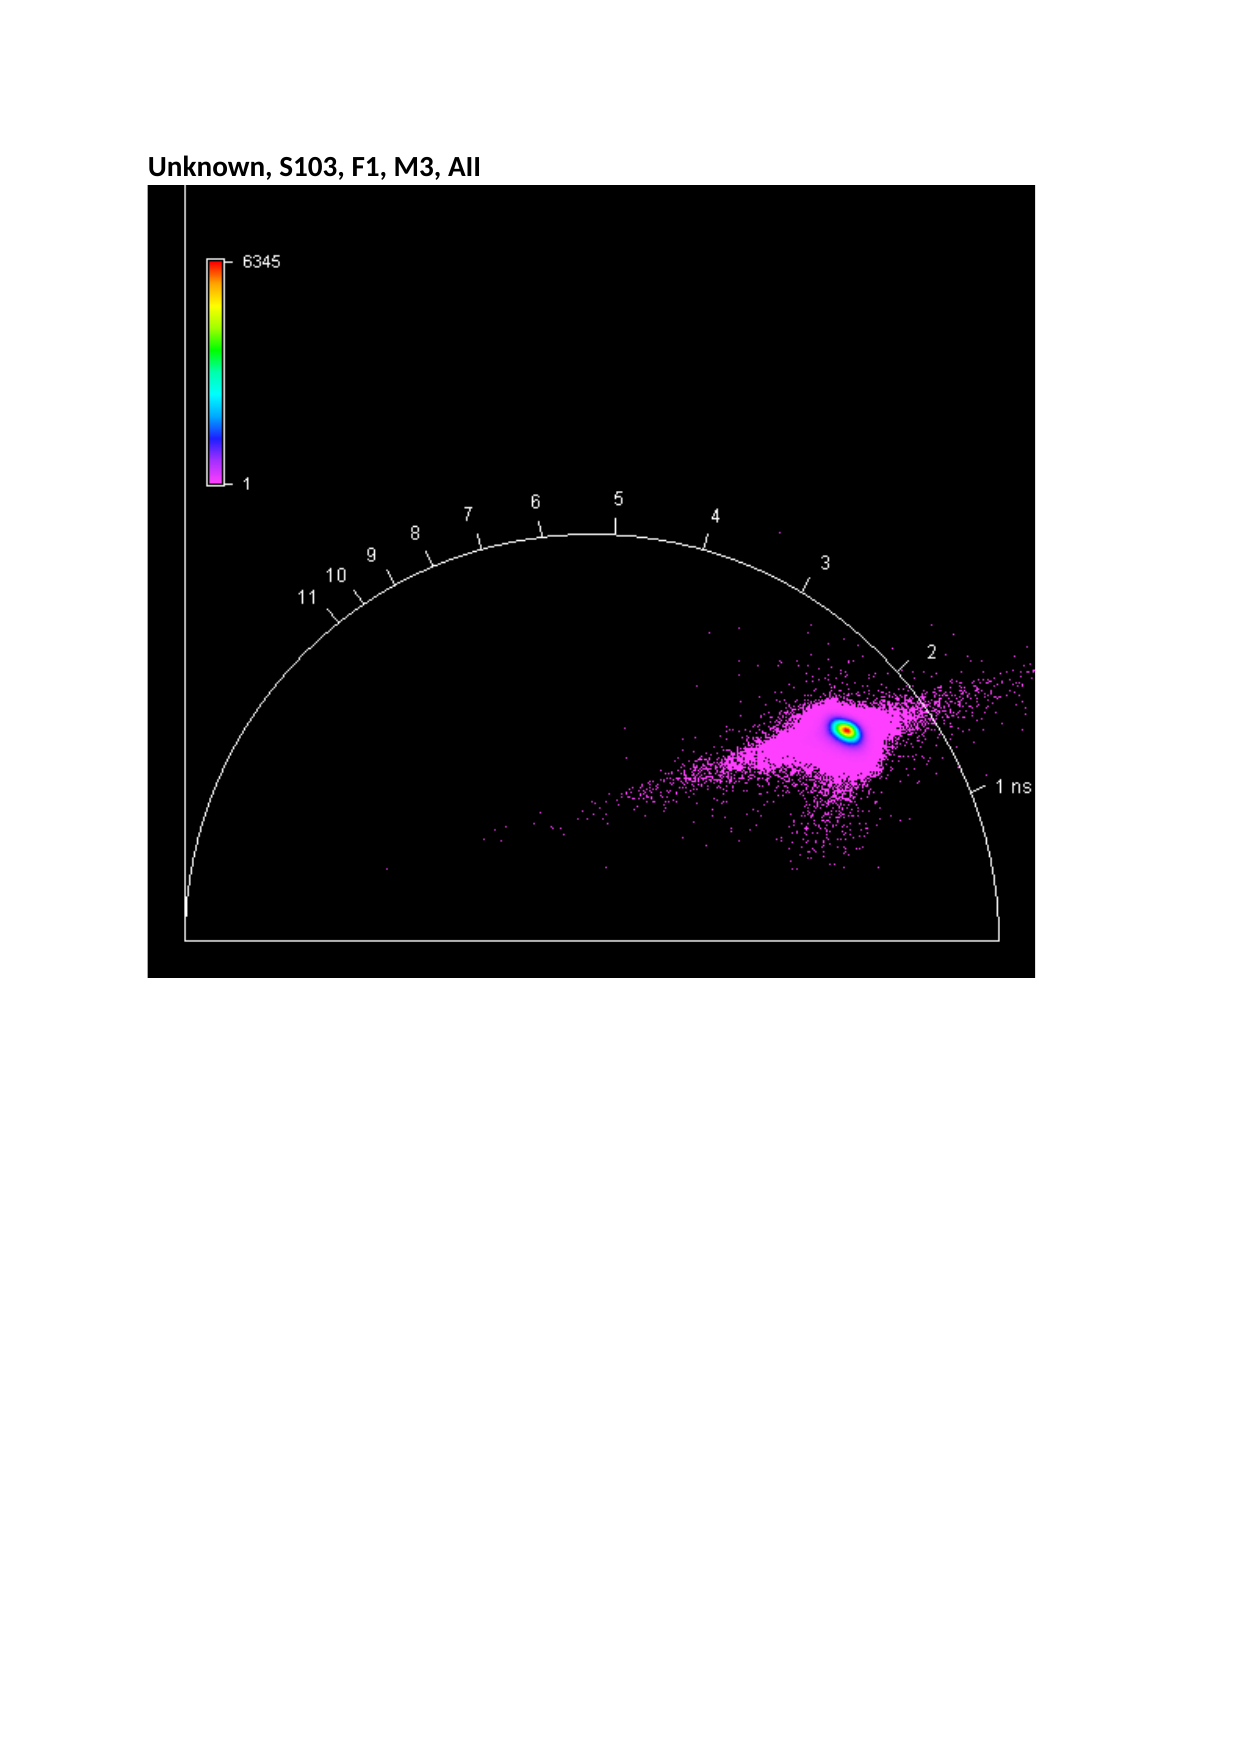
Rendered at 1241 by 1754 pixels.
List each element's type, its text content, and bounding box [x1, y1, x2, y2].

picture [147, 185, 1035, 978]
